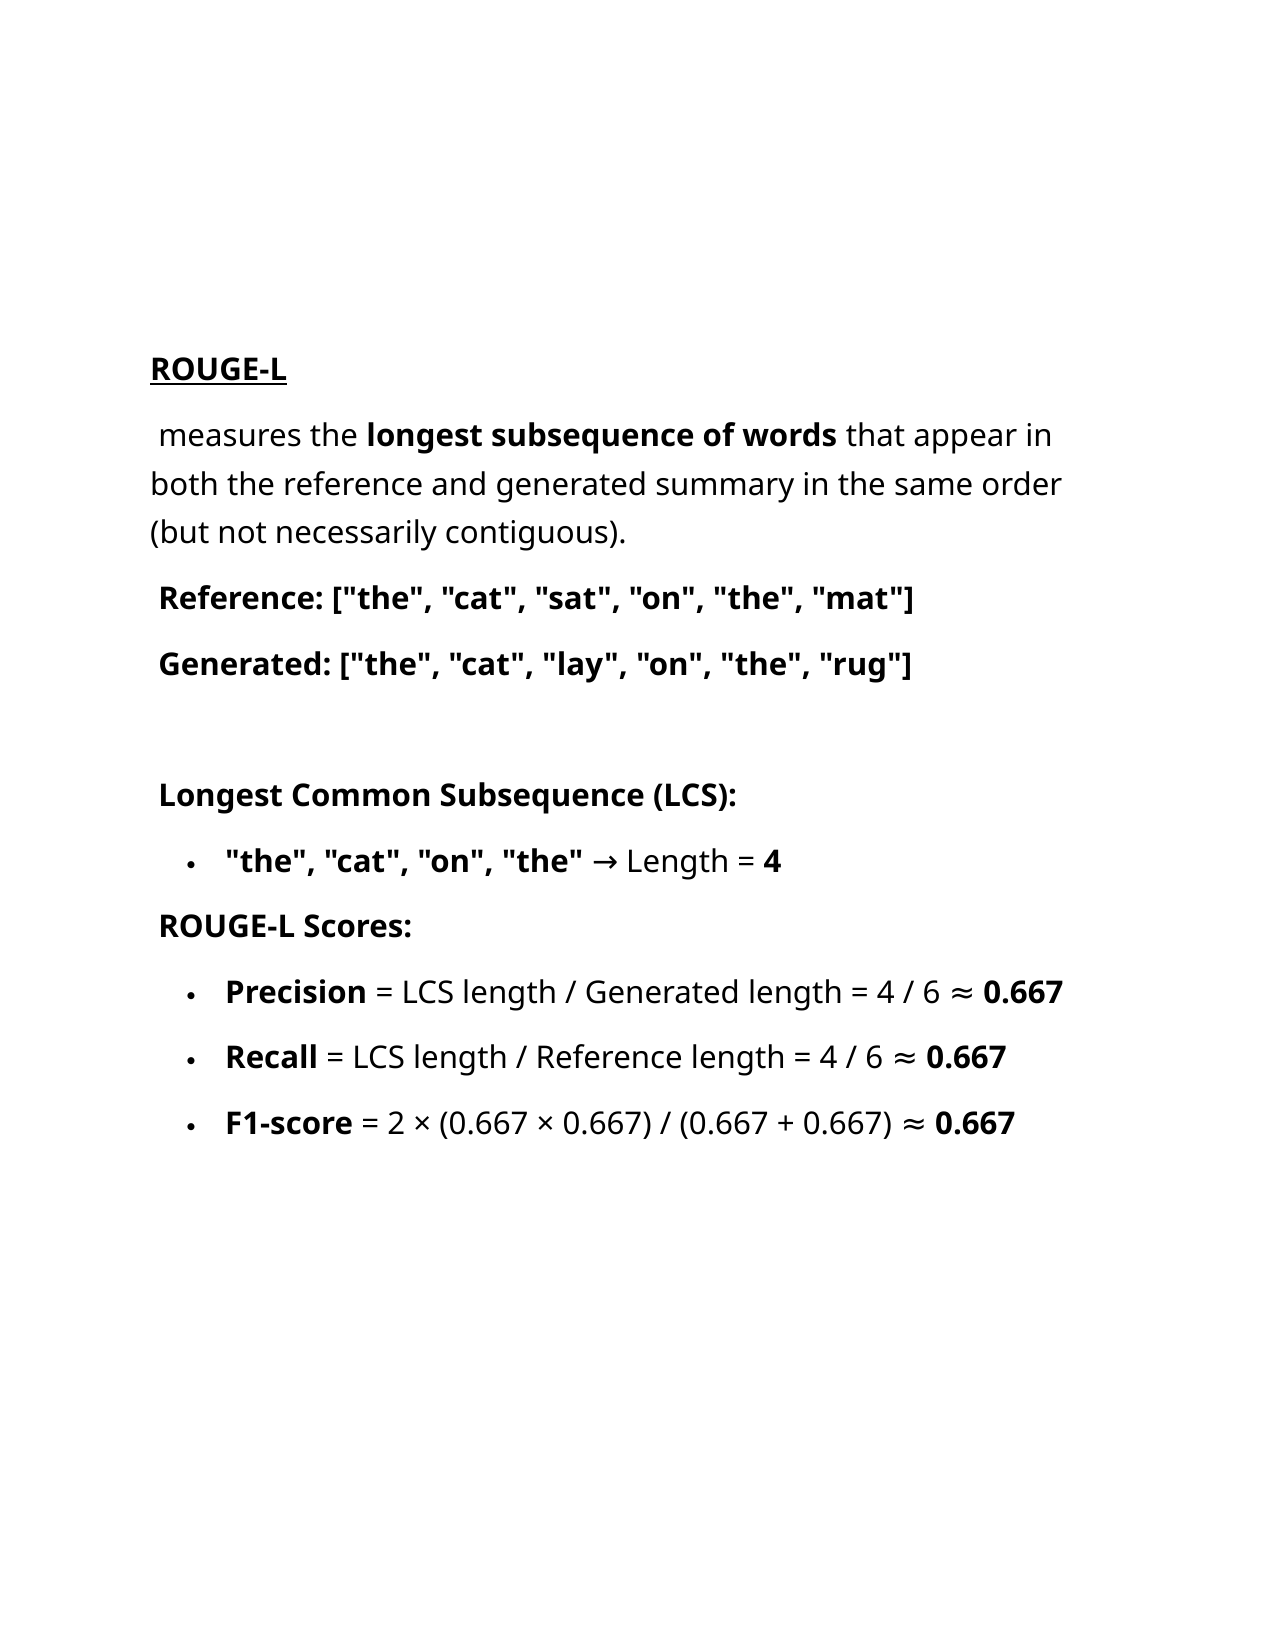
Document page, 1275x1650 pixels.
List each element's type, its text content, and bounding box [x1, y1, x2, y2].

text ROUGE-L Scores: [150, 904, 1125, 947]
list Precision = LCS length / Generated length = 4 / 6 ≈ 0.667 [187, 970, 1125, 1012]
text Longest Common Subsequence (LCS): [150, 773, 1125, 816]
text Generated: ["the", "cat", "lay", "on", "the", "rug"] [150, 642, 1125, 684]
text measures the longest subsequence of words that appear in both the reference and generated summary in the same order (but not necessarily contiguous). [150, 412, 1125, 553]
text ROUGE-L [150, 347, 1125, 389]
list "the", "cat", "on", "the" → Length = 4 [187, 838, 1125, 881]
text Reference: ["the", "cat", "sat", "on", "the", "mat"] [150, 576, 1125, 619]
list Recall = LCS length / Reference length = 4 / 6 ≈ 0.667 [187, 1035, 1125, 1078]
list F1-score = 2 × (0.667 × 0.667) / (0.667 + 0.667) ≈ 0.667 [187, 1101, 1125, 1144]
